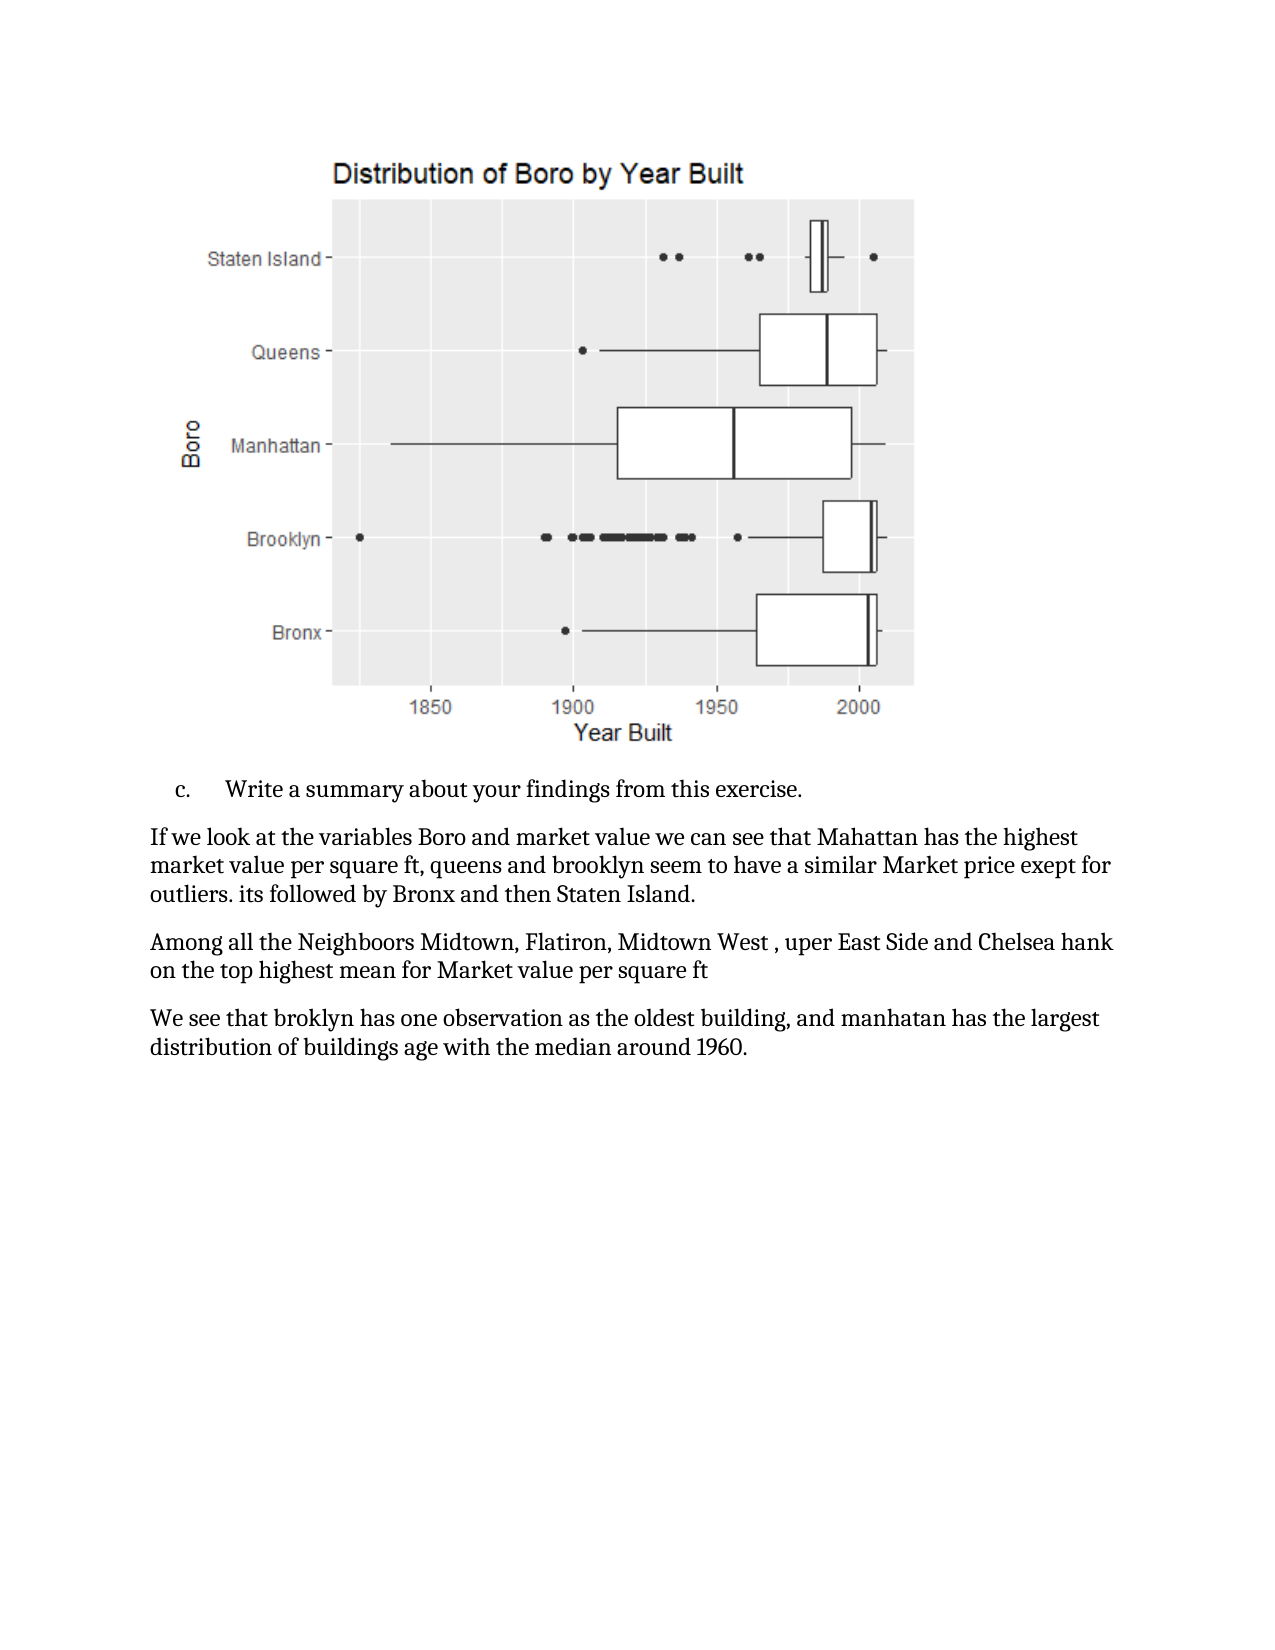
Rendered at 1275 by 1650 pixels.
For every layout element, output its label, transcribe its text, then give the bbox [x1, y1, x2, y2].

picture [168, 150, 927, 757]
text If we look at the variables Boro and market value we can see that Mahattan has the highest market value per square ft, queens and brooklyn seem to have a similar Market price exept for outliers. its followed by Bronx and then Staten Island. [150, 823, 1125, 909]
text We see that broklyn has one observation as the oldest building, and manhatan has the largest distribution of buildings age with the median around 1960. [150, 1004, 1125, 1061]
text Among all the Neighboors Midtown, Flatiron, Midtown West , uper East Side and Chelsea hank on the top highest mean for Market value per square ft [150, 928, 1125, 985]
list Write a summary about your findings from this exercise. [175, 775, 1125, 804]
